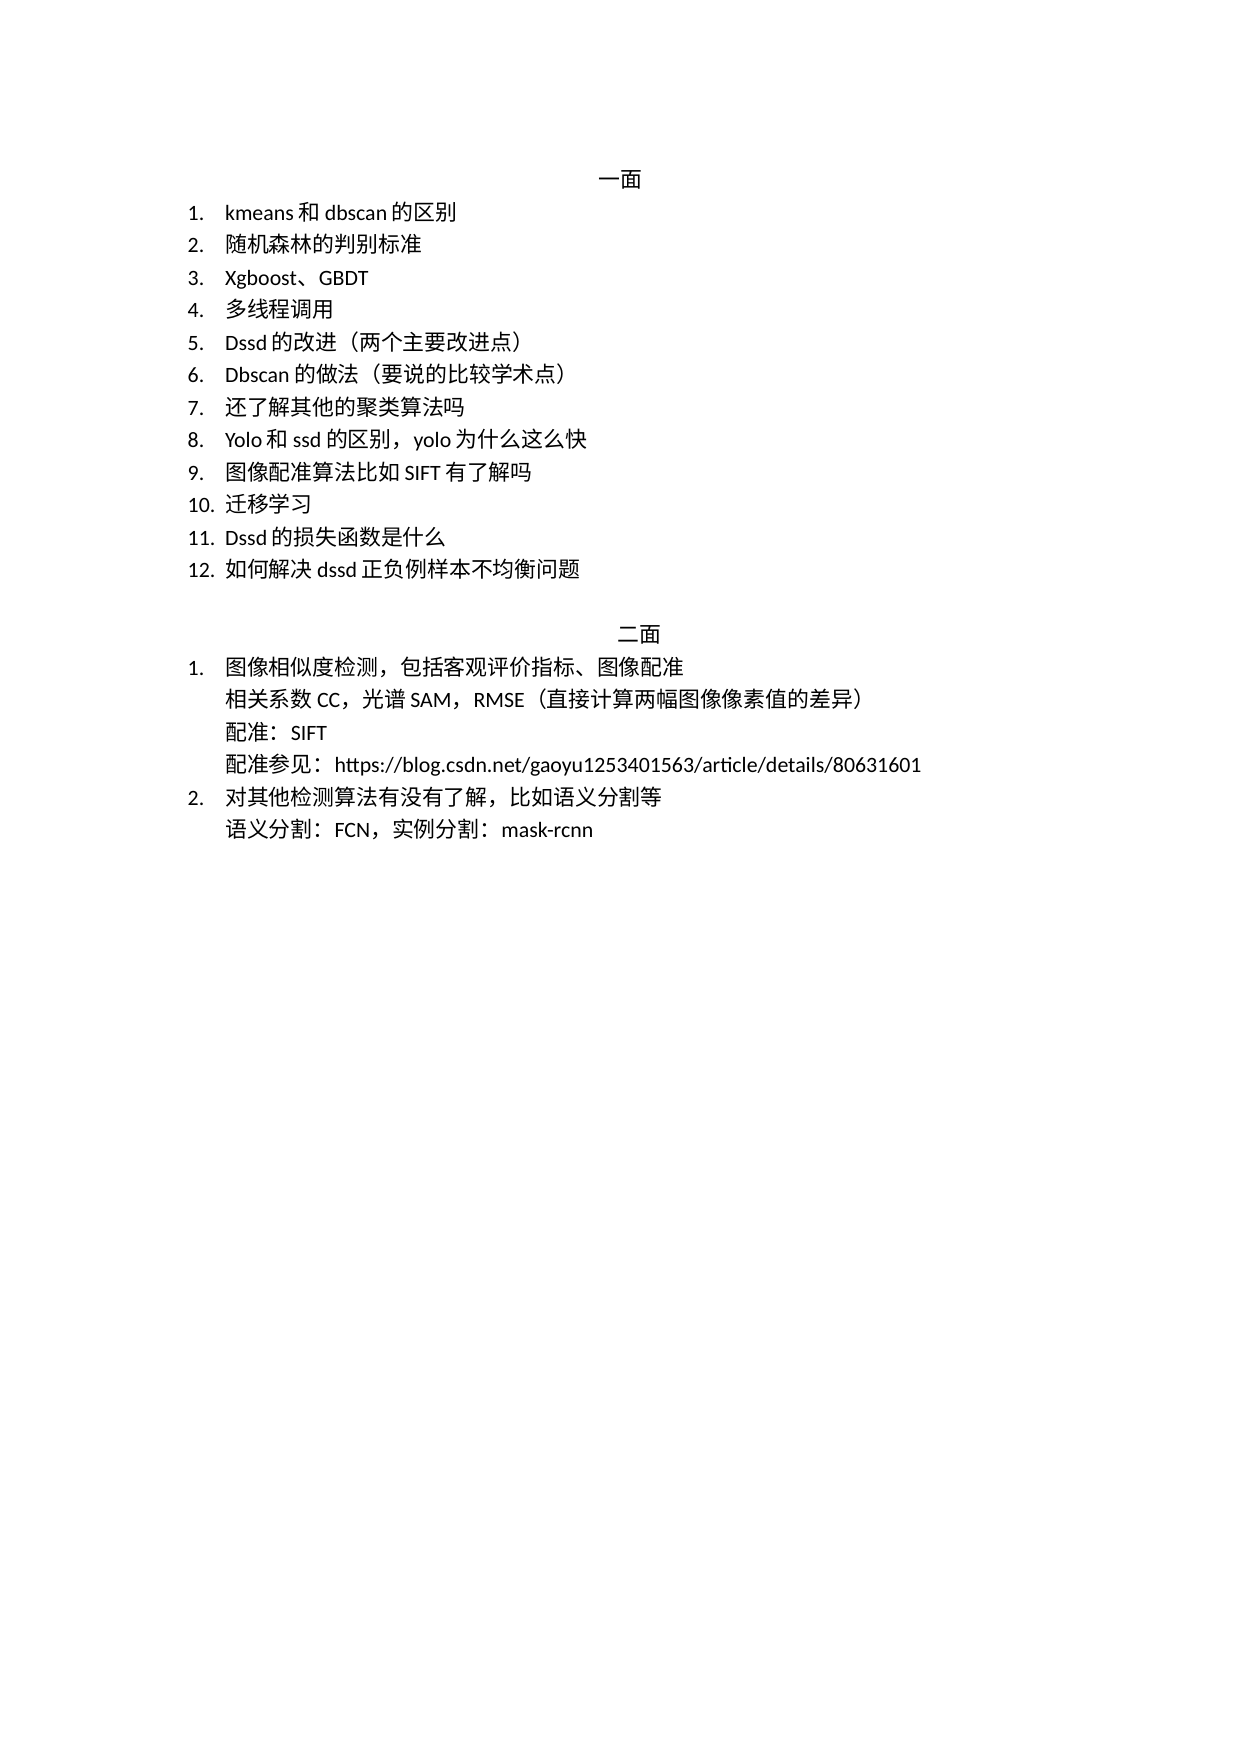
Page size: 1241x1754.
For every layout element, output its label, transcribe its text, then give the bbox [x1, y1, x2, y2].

list Yolo和ssd的区别，yolo为什么这么快 [187, 422, 1053, 454]
list 对其他检测算法有没有了解，比如语义分割等 [187, 779, 1053, 812]
list kmeans和dbscan的区别 [187, 194, 1053, 227]
list 配准参见：https://blog.csdn.net/gaoyu1253401563/article/details/80631601 [225, 747, 1053, 779]
list Xgboost、GBDT [187, 259, 1053, 292]
list 如何解决dssd正负例样本不均衡问题 [187, 552, 1053, 584]
list Dbscan的做法（要说的比较学术点） [187, 357, 1053, 389]
list 多线程调用 [187, 292, 1053, 324]
list 随机森林的判别标准 [187, 227, 1053, 259]
list 相关系数CC，光谱SAM，RMSE（直接计算两幅图像像素值的差异） [225, 682, 1053, 714]
list 还了解其他的聚类算法吗 [187, 389, 1053, 422]
list Dssd的改进（两个主要改进点） [187, 324, 1053, 357]
list 配准：SIFT [225, 714, 1053, 747]
list 图像相似度检测，包括客观评价指标、图像配准 [187, 649, 1053, 682]
list 二面 [225, 617, 1053, 649]
list Dssd的损失函数是什么 [187, 519, 1053, 552]
list 语义分割：FCN，实例分割：mask-rcnn [225, 812, 1053, 844]
list 图像配准算法比如SIFT有了解吗 [187, 454, 1053, 487]
text 一面 [187, 162, 1053, 194]
list 迁移学习 [187, 487, 1053, 519]
